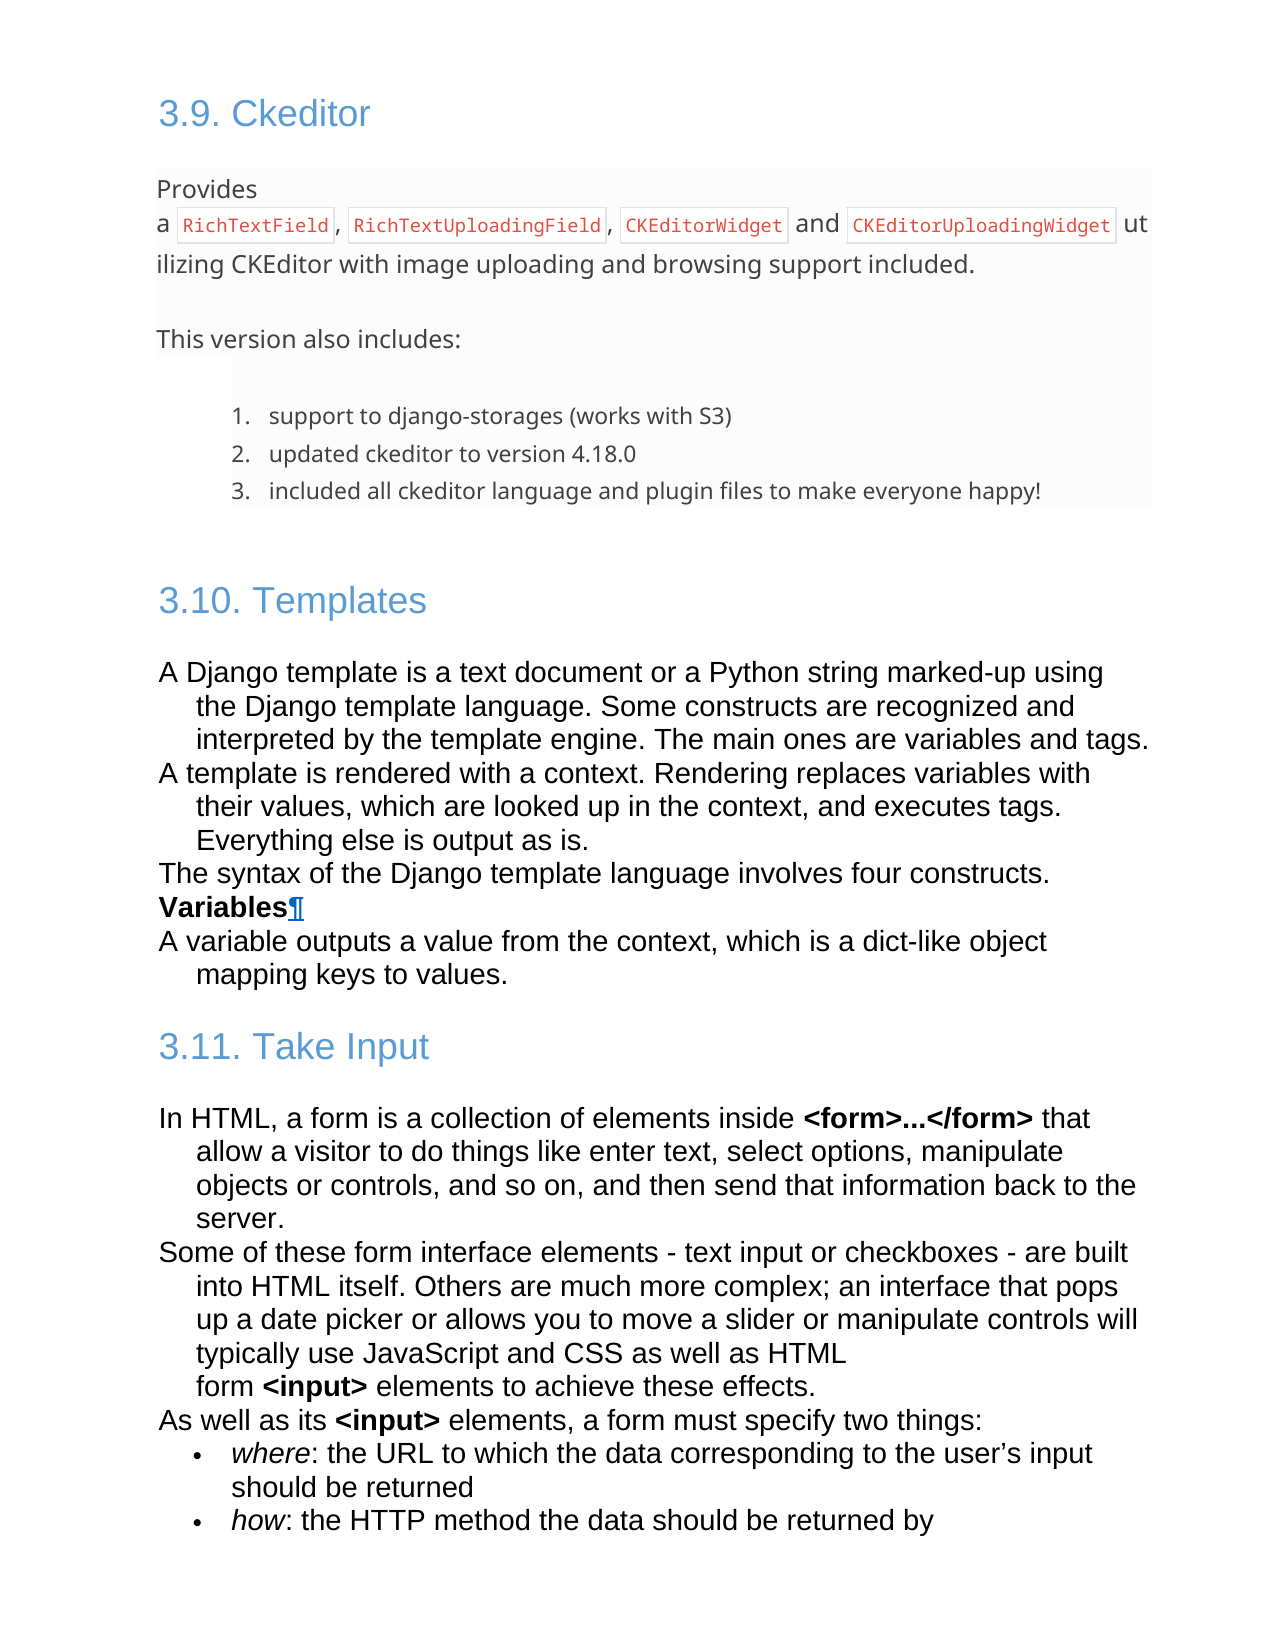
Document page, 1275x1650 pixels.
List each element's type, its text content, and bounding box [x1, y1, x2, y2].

list In HTML, a form is a collection of elements inside <form>...</form> that allow a visitor to do things like enter text, select options, manipulate objects or controls, and so on, and then send that information back to the server. [158, 1101, 1152, 1235]
list 3.10. Templates [158, 578, 1152, 622]
list The syntax of the Django template language involves four constructs. [158, 856, 1152, 890]
text Provides a RichTextField, RichTextUploadingField, CKEditorWidget and CKEditorUploadingWidget utilizing CKEditor with image uploading and browsing support included. [156, 168, 1152, 281]
list A Django template is a text document or a Python string marked-up using the Django template language. Some constructs are recognized and interpreted by the template engine. The main ones are variables and tags. [158, 655, 1152, 756]
list Variables¶ [158, 890, 1152, 923]
list As well as its <input> elements, a form must specify two things: [158, 1403, 1152, 1436]
list A variable outputs a value from the context, which is a dict-like object mapping keys to values. [158, 923, 1152, 991]
list support to django-storages (works with S3) [231, 394, 1152, 431]
list how: the HTTP method the data should be returned by [194, 1503, 1152, 1537]
text This version also includes: [156, 319, 1152, 356]
list A template is rendered with a context. Rendering replaces variables with their values, which are looked up in the context, and executes tags. Everything else is output as is. [158, 756, 1152, 856]
list updated ckeditor to version 4.18.0 [231, 431, 1152, 469]
list where: the URL to which the data corresponding to the user’s input should be returned [194, 1436, 1152, 1503]
list included all ckeditor language and plugin files to make everyone happy! [231, 469, 1152, 506]
list 3.9. Ckeditor [158, 92, 1152, 135]
list 3.11. Take Input [158, 1024, 1152, 1067]
list Some of these form interface elements - text input or checkboxes - are built into HTML itself. Others are much more complex; an interface that pops up a date picker or allows you to move a slider or manipulate controls will typically use JavaScript and CSS as well as HTML form <input> elements to achieve these effects. [158, 1235, 1152, 1403]
